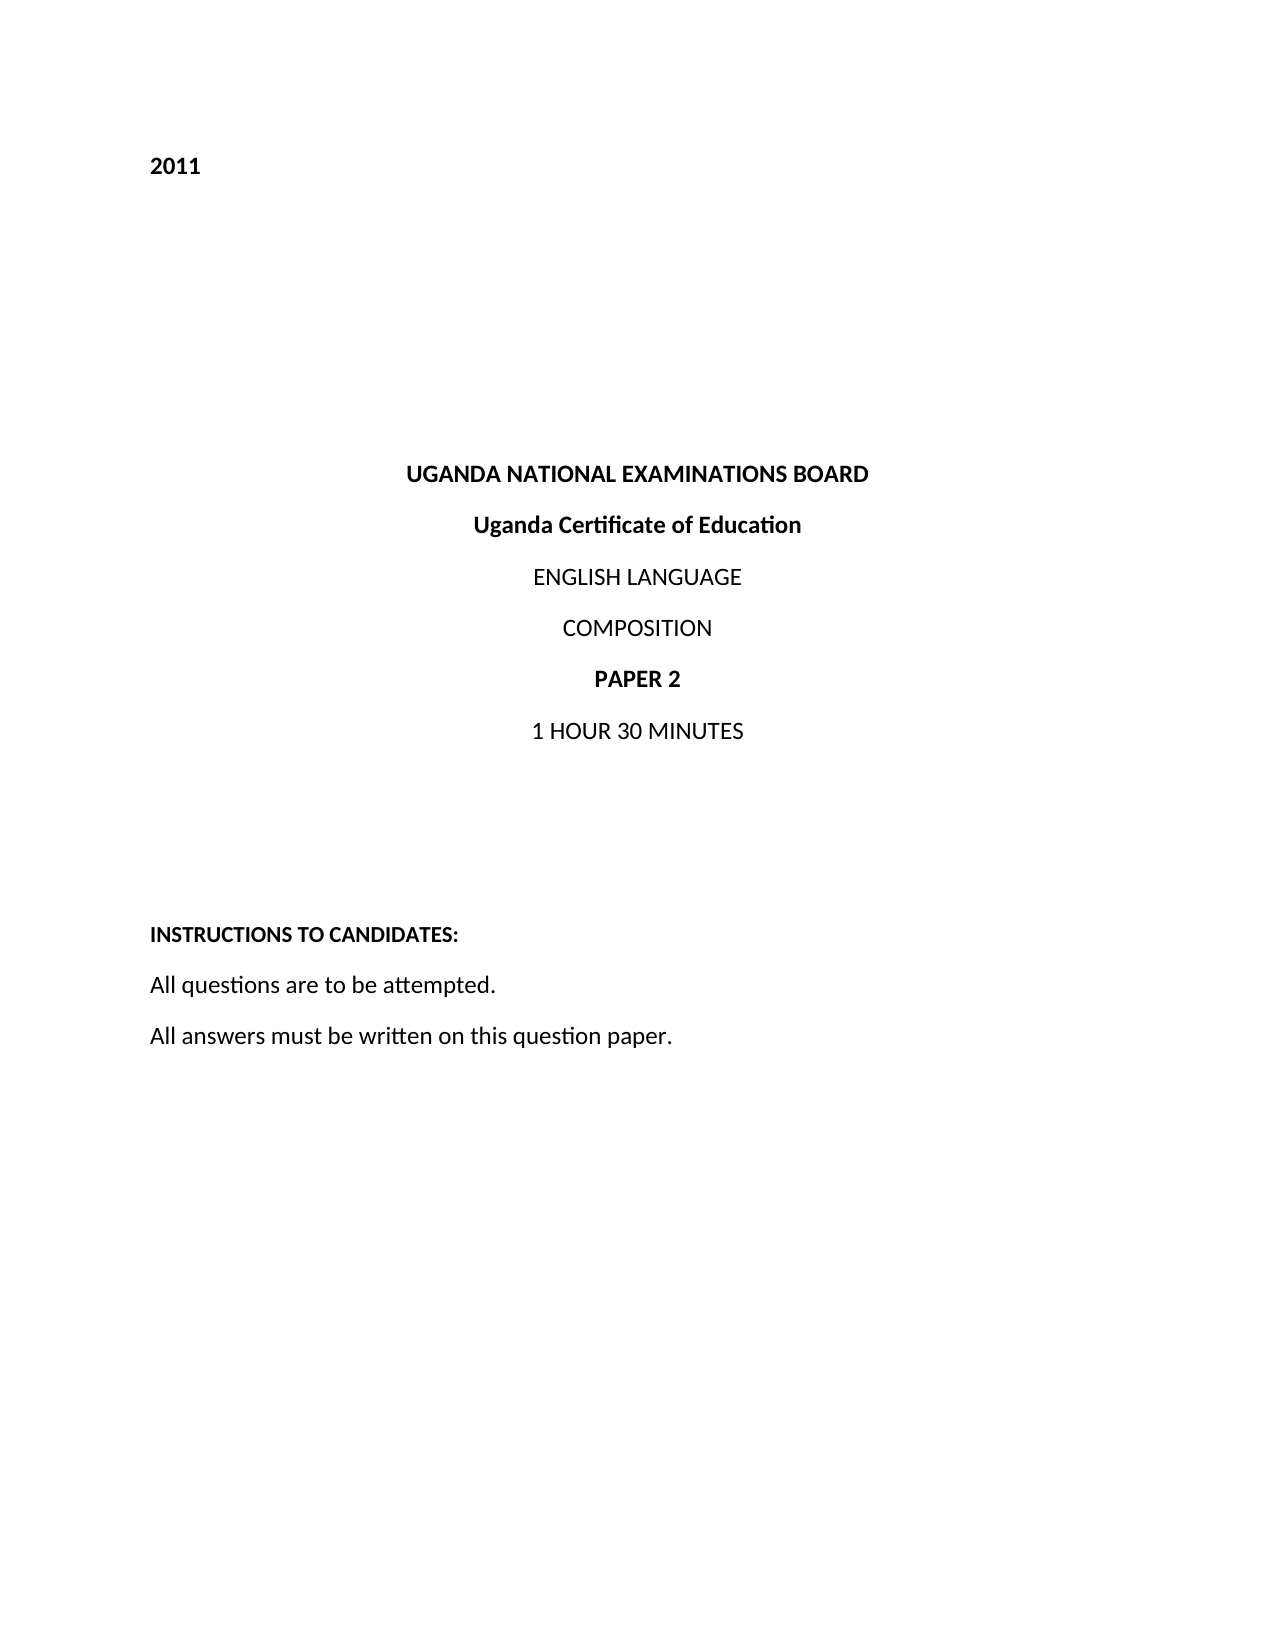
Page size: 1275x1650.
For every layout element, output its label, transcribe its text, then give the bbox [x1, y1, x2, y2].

text All questions are to be attempted. [150, 969, 1125, 1000]
text INSTRUCTIONS TO CANDIDATES: [150, 920, 1125, 948]
text 1 HOUR 30 MINUTES [150, 715, 1125, 745]
text ENGLISH LANGUAGE [150, 561, 1125, 591]
text Uganda Certificate of Education [150, 509, 1125, 540]
text 2011 [150, 150, 1125, 181]
text All answers must be written on this question paper. [150, 1021, 1125, 1051]
text COMPOSITION [150, 612, 1125, 643]
text UGANDA NATIONAL EXAMINATIONS BOARD [150, 458, 1125, 489]
text PAPER 2 [150, 663, 1125, 694]
